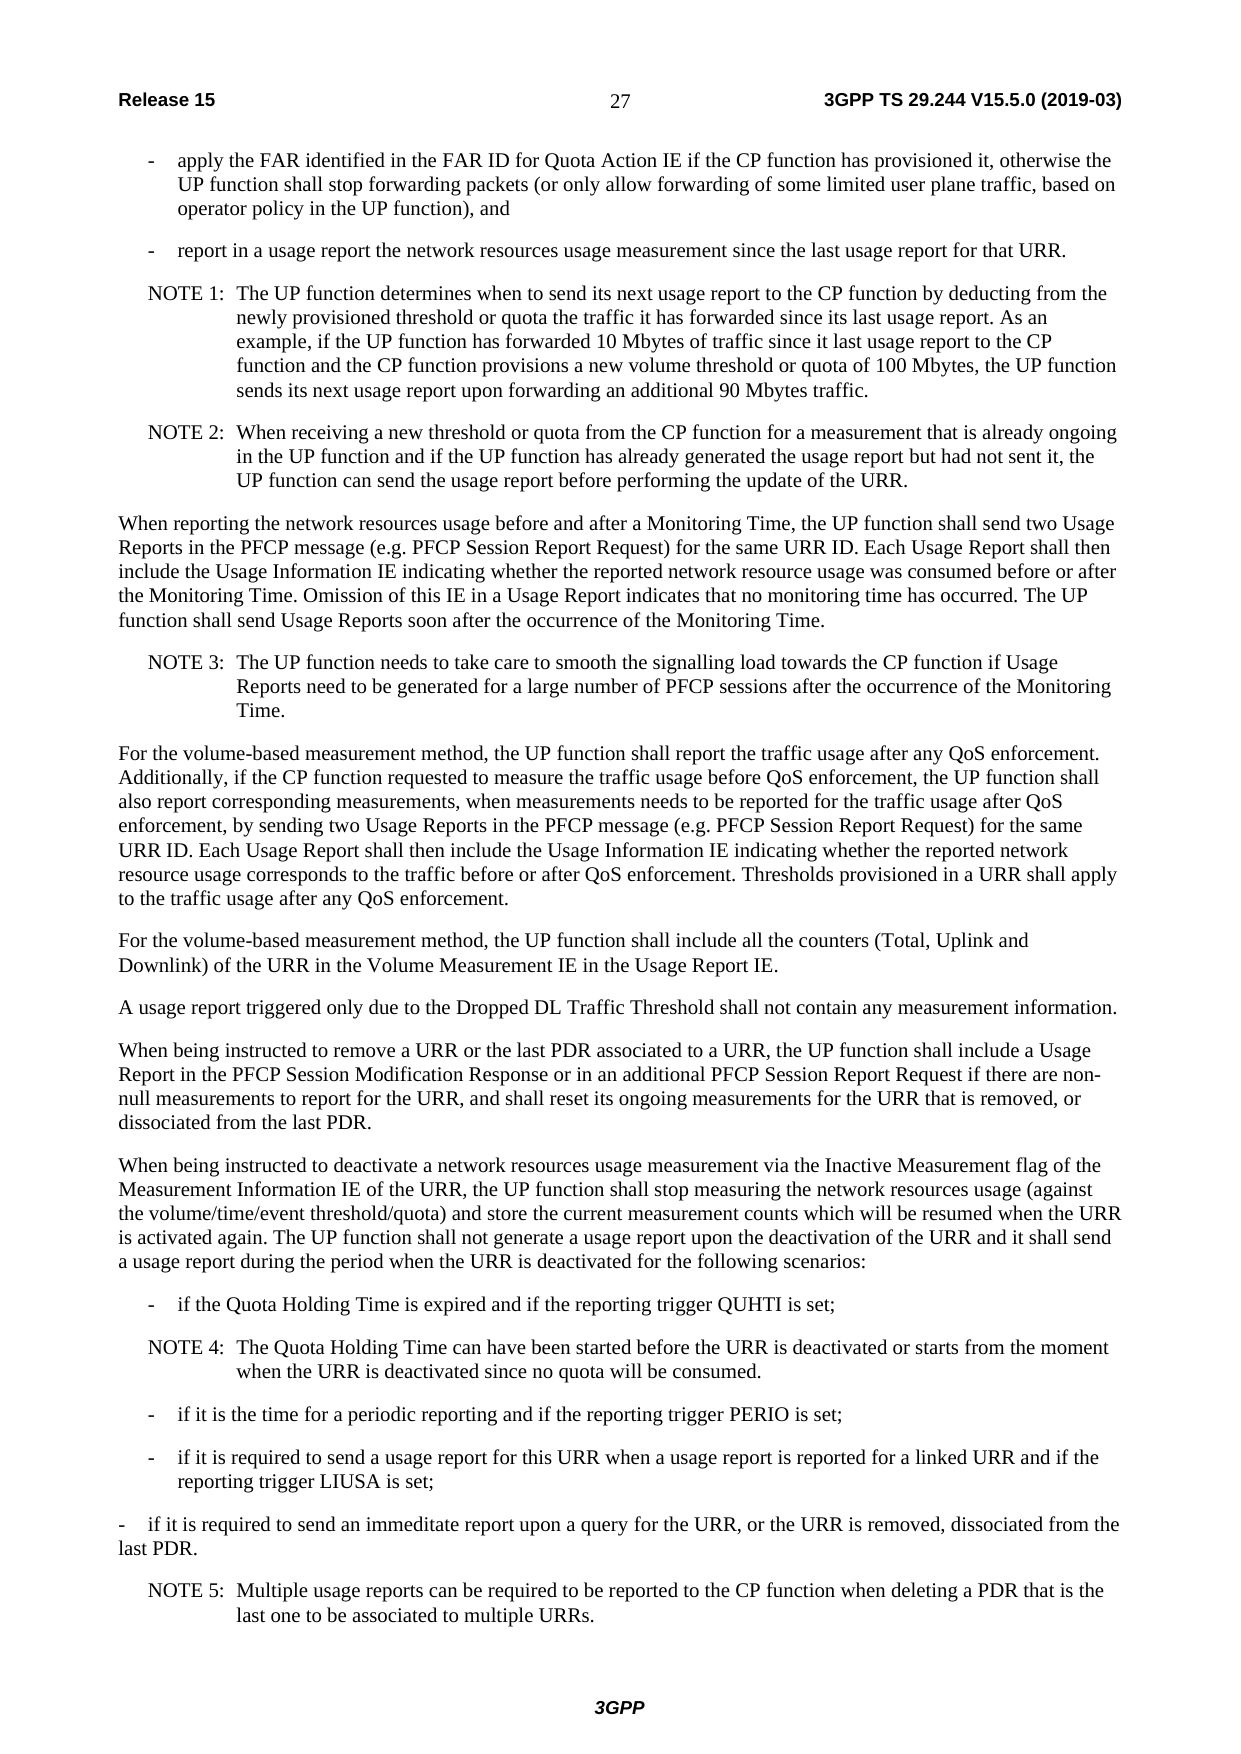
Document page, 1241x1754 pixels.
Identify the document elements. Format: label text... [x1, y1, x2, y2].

text NOTE 1: The UP function determines when to send its next usage report to the CP function by deducting from the newly provisioned threshold or quota the traffic it has forwarded since its last usage report. As an example, if the UP function has forwarded 10 Mbytes of traffic since it last usage report to the CP function and the CP function provisions a new volume threshold or quota of 100 Mbytes, the UP function sends its next usage report upon forwarding an additional 90 Mbytes traffic. [148, 281, 1122, 402]
text For the volume-based measurement method, the UP function shall report the traffic usage after any QoS enforcement. Additionally, if the CP function requested to measure the traffic usage before QoS enforcement, the UP function shall also report corresponding measurements, when measurements needs to be reported for the traffic usage after QoS enforcement, by sending two Usage Reports in the PFCP message (e.g. PFCP Session Report Request) for the same URR ID. Each Usage Report shall then include the Usage Information IE indicating whether the reported network resource usage corresponds to the traffic before or after QoS enforcement. Thresholds provisioned in a URR shall apply to the traffic usage after any QoS enforcement. [118, 741, 1122, 910]
text - if it is the time for a periodic reporting and if the reporting trigger PERIO is set; [148, 1402, 1122, 1426]
text NOTE 3: The UP function needs to take care to smooth the signalling load towards the CP function if Usage Reports need to be generated for a large number of PFCP sessions after the occurrence of the Monitoring Time. [148, 650, 1122, 722]
text - if it is required to send a usage report for this URR when a usage report is reported for a linked URR and if the reporting trigger LIUSA is set; [148, 1445, 1122, 1493]
text - if it is required to send an immeditate report upon a query for the URR, or the URR is removed, dissociated from the last PDR. [118, 1512, 1122, 1560]
text - if the Quota Holding Time is expired and if the reporting trigger QUHTI is set; [148, 1292, 1122, 1316]
text NOTE 4: The Quota Holding Time can have been started before the URR is deactivated or starts from the moment when the URR is deactivated since no quota will be consumed. [148, 1335, 1122, 1383]
text When being instructed to deactivate a network resources usage measurement via the Inactive Measurement flag of the Measurement Information IE of the URR, the UP function shall stop measuring the network resources usage (against the volume/time/event threshold/quota) and store the current measurement counts which will be resumed when the URR is activated again. The UP function shall not generate a usage report upon the deactivation of the URR and it shall send a usage report during the period when the URR is deactivated for the following scenarios: [118, 1153, 1122, 1273]
text - apply the FAR identified in the FAR ID for Quota Action IE if the CP function has provisioned it, otherwise the UP function shall stop forwarding packets (or only allow forwarding of some limited user plane traffic, based on operator policy in the UP function), and [148, 147, 1122, 220]
text - report in a usage report the network resources usage measurement since the last usage report for that URR. [148, 238, 1122, 262]
text NOTE 5: Multiple usage reports can be required to be reported to the CP function when deleting a PDR that is the last one to be associated to multiple URRs. [148, 1578, 1122, 1627]
text When reporting the network resources usage before and after a Monitoring Time, the UP function shall send two Usage Reports in the PFCP message (e.g. PFCP Session Report Request) for the same URR ID. Each Usage Report shall then include the Usage Information IE indicating whether the reported network resource usage was consumed before or after the Monitoring Time. Omission of this IE in a Usage Report indicates that no monitoring time has occurred. The UP function shall send Usage Reports soon after the occurrence of the Monitoring Time. [118, 511, 1122, 632]
text NOTE 2: When receiving a new threshold or quota from the CP function for a measurement that is already ongoing in the UP function and if the UP function has already generated the usage report but had not sent it, the UP function can send the usage report before performing the update of the URR. [148, 420, 1122, 492]
text A usage report triggered only due to the Dropped DL Traffic Threshold shall not contain any measurement information. [118, 995, 1122, 1019]
text For the volume-based measurement method, the UP function shall include all the counters (Total, Uplink and Downlink) of the URR in the Volume Measurement IE in the Usage Report IE. [118, 928, 1122, 977]
text When being instructed to remove a URR or the last PDR associated to a URR, the UP function shall include a Usage Report in the PFCP Session Modification Response or in an additional PFCP Session Report Request if there are non-null measurements to report for the URR, and shall reset its ongoing measurements for the URR that is removed, or dissociated from the last PDR. [118, 1038, 1122, 1134]
